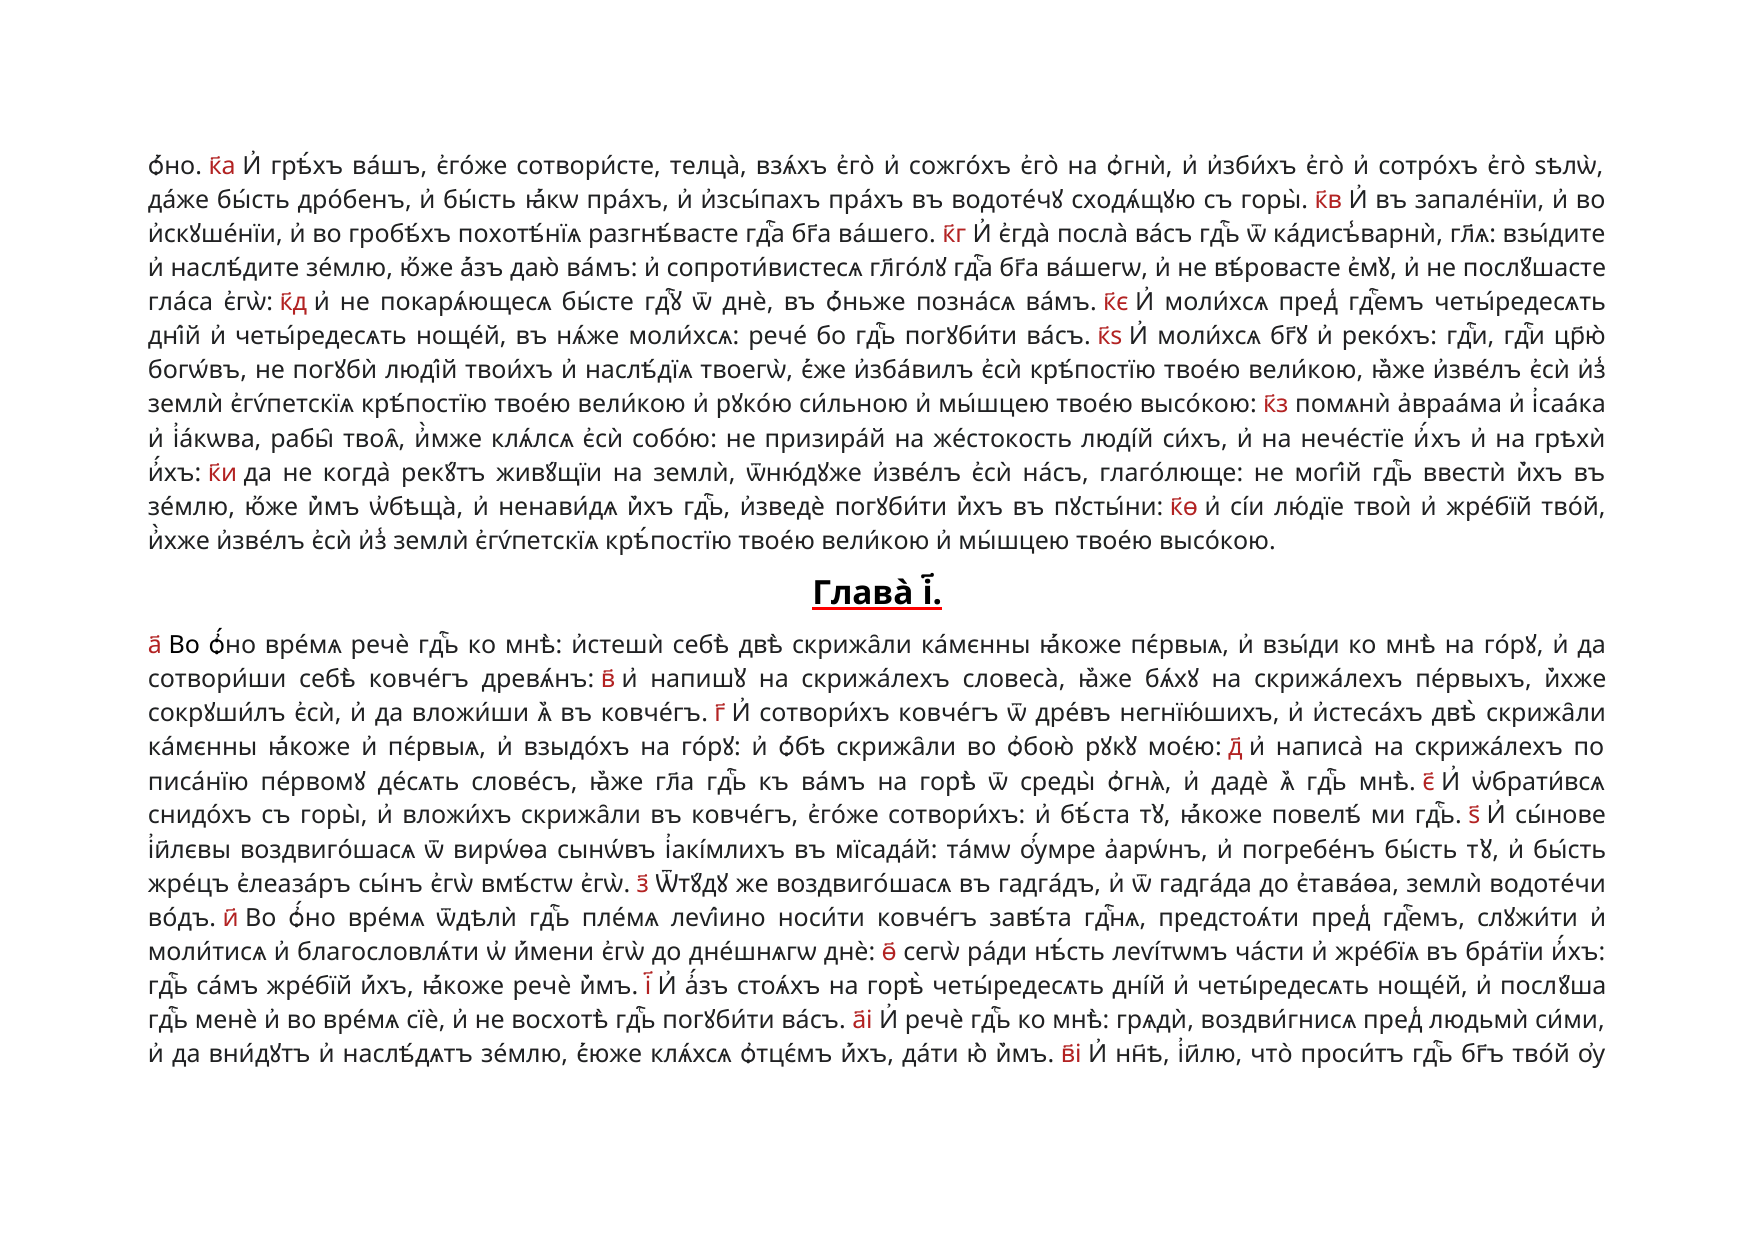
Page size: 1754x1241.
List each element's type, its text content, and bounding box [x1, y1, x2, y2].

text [148, 148, 1606, 556]
text Глава̀ і҃. [148, 569, 1606, 614]
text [148, 627, 1606, 1070]
